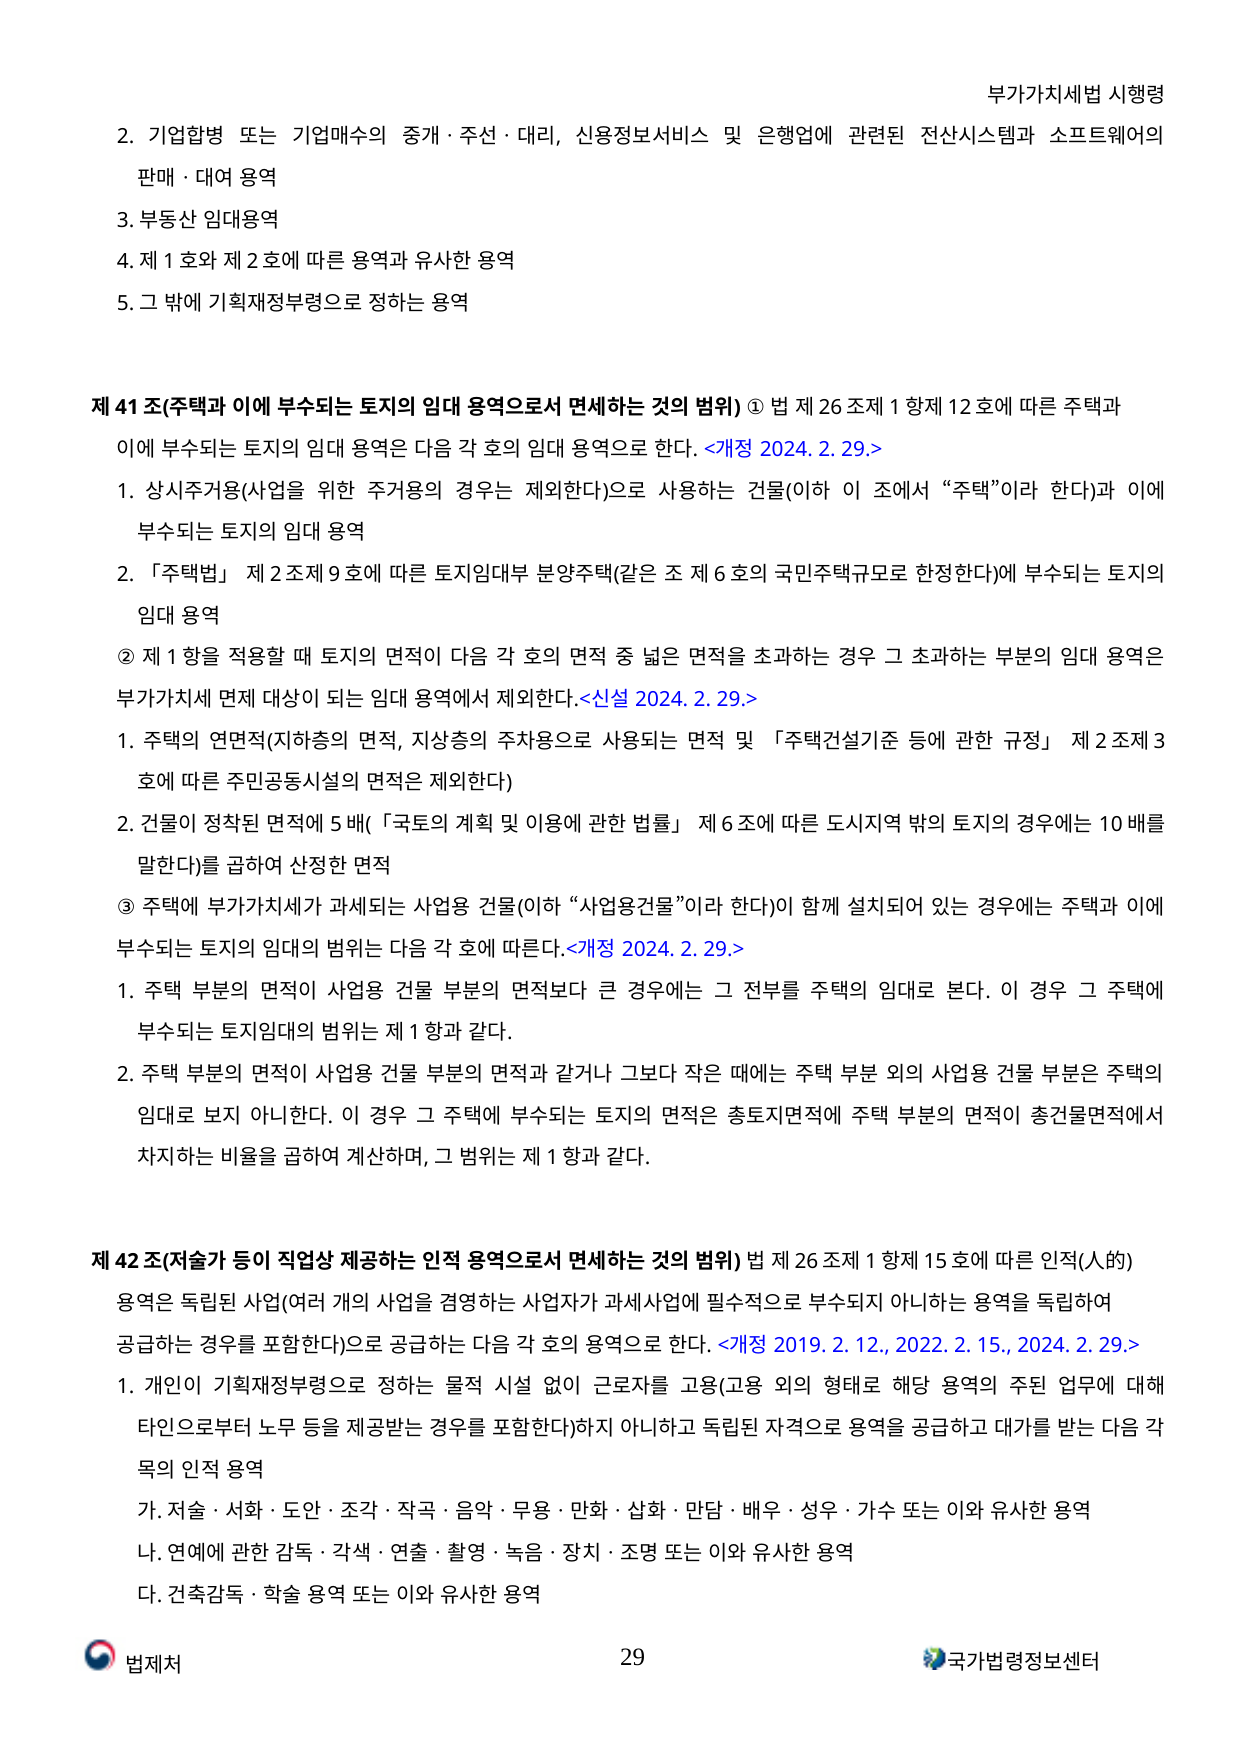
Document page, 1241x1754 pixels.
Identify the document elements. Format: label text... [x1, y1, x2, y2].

text 3. 부동산 임대용역 [117, 192, 1165, 233]
text 1. 주택의 연면적(지하층의 면적, 지상층의 주차용으로 사용되는 면적 및 「주택건설기준 등에 관한 규정」 제2조제3호에 따른 주민공동시설의 면적은 제외한다) [117, 712, 1165, 796]
text 2. 기업합병 또는 기업매수의 중개ㆍ주선ㆍ대리, 신용정보서비스 및 은행업에 관련된 전산시스템과 소프트웨어의 판매ㆍ대여 용역 [117, 108, 1165, 192]
text 2. 「주택법」 제2조제9호에 따른 토지임대부 분양주택(같은 조 제6호의 국민주택규모로 한정한다)에 부수되는 토지의 임대 용역 [117, 546, 1165, 629]
text 1. 주택 부분의 면적이 사업용 건물 부분의 면적보다 큰 경우에는 그 전부를 주택의 임대로 본다. 이 경우 그 주택에 부수되는 토지임대의 범위는 제1항과 같다. [117, 962, 1165, 1046]
picture [892, 1637, 948, 1670]
text 가. 저술ㆍ서화ㆍ도안ㆍ조각ㆍ작곡ㆍ음악ㆍ무용ㆍ만화ㆍ삽화ㆍ만담ㆍ배우ㆍ성우ㆍ가수 또는 이와 유사한 용역 [137, 1483, 1165, 1525]
text 다. 건축감독ㆍ학술 용역 또는 이와 유사한 용역 [137, 1567, 1165, 1608]
text 4. 제1호와 제2호에 따른 용역과 유사한 용역 [117, 233, 1165, 275]
text 5. 그 밖에 기획재정부령으로 정하는 용역 [117, 275, 1165, 317]
text ② 제1항을 적용할 때 토지의 면적이 다음 각 호의 면적 중 넓은 면적을 초과하는 경우 그 초과하는 부분의 임대 용역은 부가가치세 면제 대상이 되는 임대 용역에서 제외한다.<신설 2024. 2. 29.> [117, 629, 1165, 712]
text 나. 연예에 관한 감독ㆍ각색ㆍ연출ㆍ촬영ㆍ녹음ㆍ장치ㆍ조명 또는 이와 유사한 용역 [137, 1525, 1165, 1567]
text ③ 주택에 부가가치세가 과세되는 사업용 건물(이하 “사업용건물”이라 한다)이 함께 설치되어 있는 경우에는 주택과 이에 부수되는 토지의 임대의 범위는 다음 각 호에 따른다.<개정 2024. 2. 29.> [117, 879, 1165, 962]
text 2. 주택 부분의 면적이 사업용 건물 부분의 면적과 같거나 그보다 작은 때에는 주택 부분 외의 사업용 건물 부분은 주택의 임대로 보지 아니한다. 이 경우 그 주택에 부수되는 토지의 면적은 총토지면적에 주택 부분의 면적이 총건물면적에서 차지하는 비율을 곱하여 계산하며, 그 범위는 제1항과 같다. [117, 1046, 1165, 1171]
text 1. 상시주거용(사업을 위한 주거용의 경우는 제외한다)으로 사용하는 건물(이하 이 조에서 “주택”이라 한다)과 이에 부수되는 토지의 임대 용역 [117, 462, 1165, 546]
picture [75, 1637, 126, 1673]
text 제41조(주택과 이에 부수되는 토지의 임대 용역으로서 면세하는 것의 범위) ① 법 제26조제1항제12호에 따른 주택과 이에 부수되는 토지의 임대 용역은 다음 각 호의 임대 용역으로 한다. <개정 2024. 2. 29.> [92, 379, 1165, 462]
text 2. 건물이 정착된 면적에 5배(「국토의 계획 및 이용에 관한 법률」 제6조에 따른 도시지역 밖의 토지의 경우에는 10배를 말한다)를 곱하여 산정한 면적 [117, 796, 1165, 879]
text 제42조(저술가 등이 직업상 제공하는 인적 용역으로서 면세하는 것의 범위) 법 제26조제1항제15호에 따른 인적(人的) 용역은 독립된 사업(여러 개의 사업을 겸영하는 사업자가 과세사업에 필수적으로 부수되지 아니하는 용역을 독립하여 공급하는 경우를 포함한다)으로 공급하는 다음 각 호의 용역으로 한다. <개정 2019. 2. 12., 2022. 2. 15., 2024. 2. 29.> [92, 1233, 1165, 1358]
text 1. 개인이 기획재정부령으로 정하는 물적 시설 없이 근로자를 고용(고용 외의 형태로 해당 용역의 주된 업무에 대해 타인으로부터 노무 등을 제공받는 경우를 포함한다)하지 아니하고 독립된 자격으로 용역을 공급하고 대가를 받는 다음 각 목의 인적 용역 [117, 1358, 1165, 1483]
